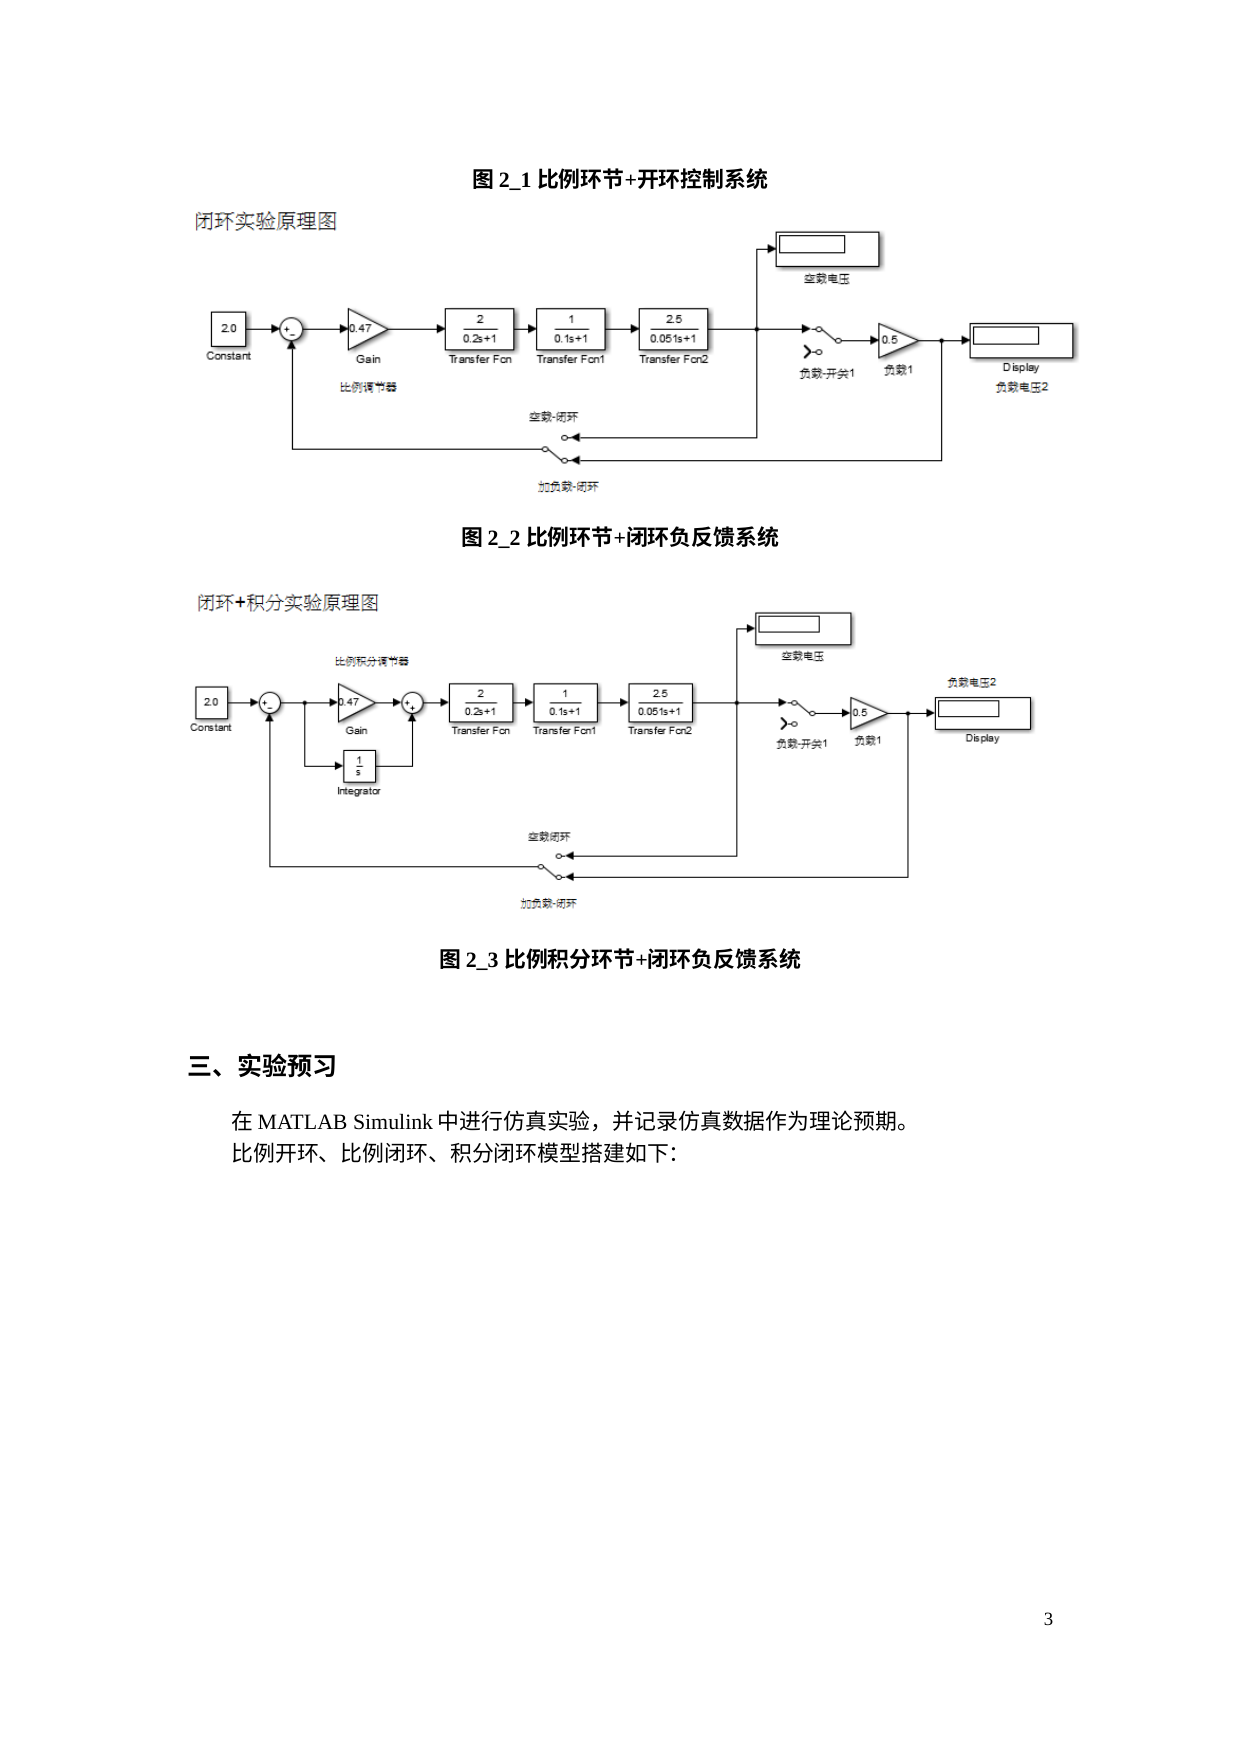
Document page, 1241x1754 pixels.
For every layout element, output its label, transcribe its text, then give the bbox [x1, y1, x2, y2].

title 三、实验预习 [187, 1032, 1053, 1097]
picture [187, 194, 1085, 499]
text 图2_3 比例积分环节+闭环负反馈系统 [187, 942, 1053, 974]
picture [187, 584, 1085, 917]
text 比例开环、比例闭环、积分闭环模型搭建如下： [187, 1136, 1053, 1168]
text 图2_2 比例环节+闭环负反馈系统 [187, 519, 1053, 552]
text 在MATLAB Simulink中进行仿真实验，并记录仿真数据作为理论预期。 [187, 1103, 1053, 1136]
text 图2_1 比例环节+开环控制系统 [187, 162, 1053, 194]
